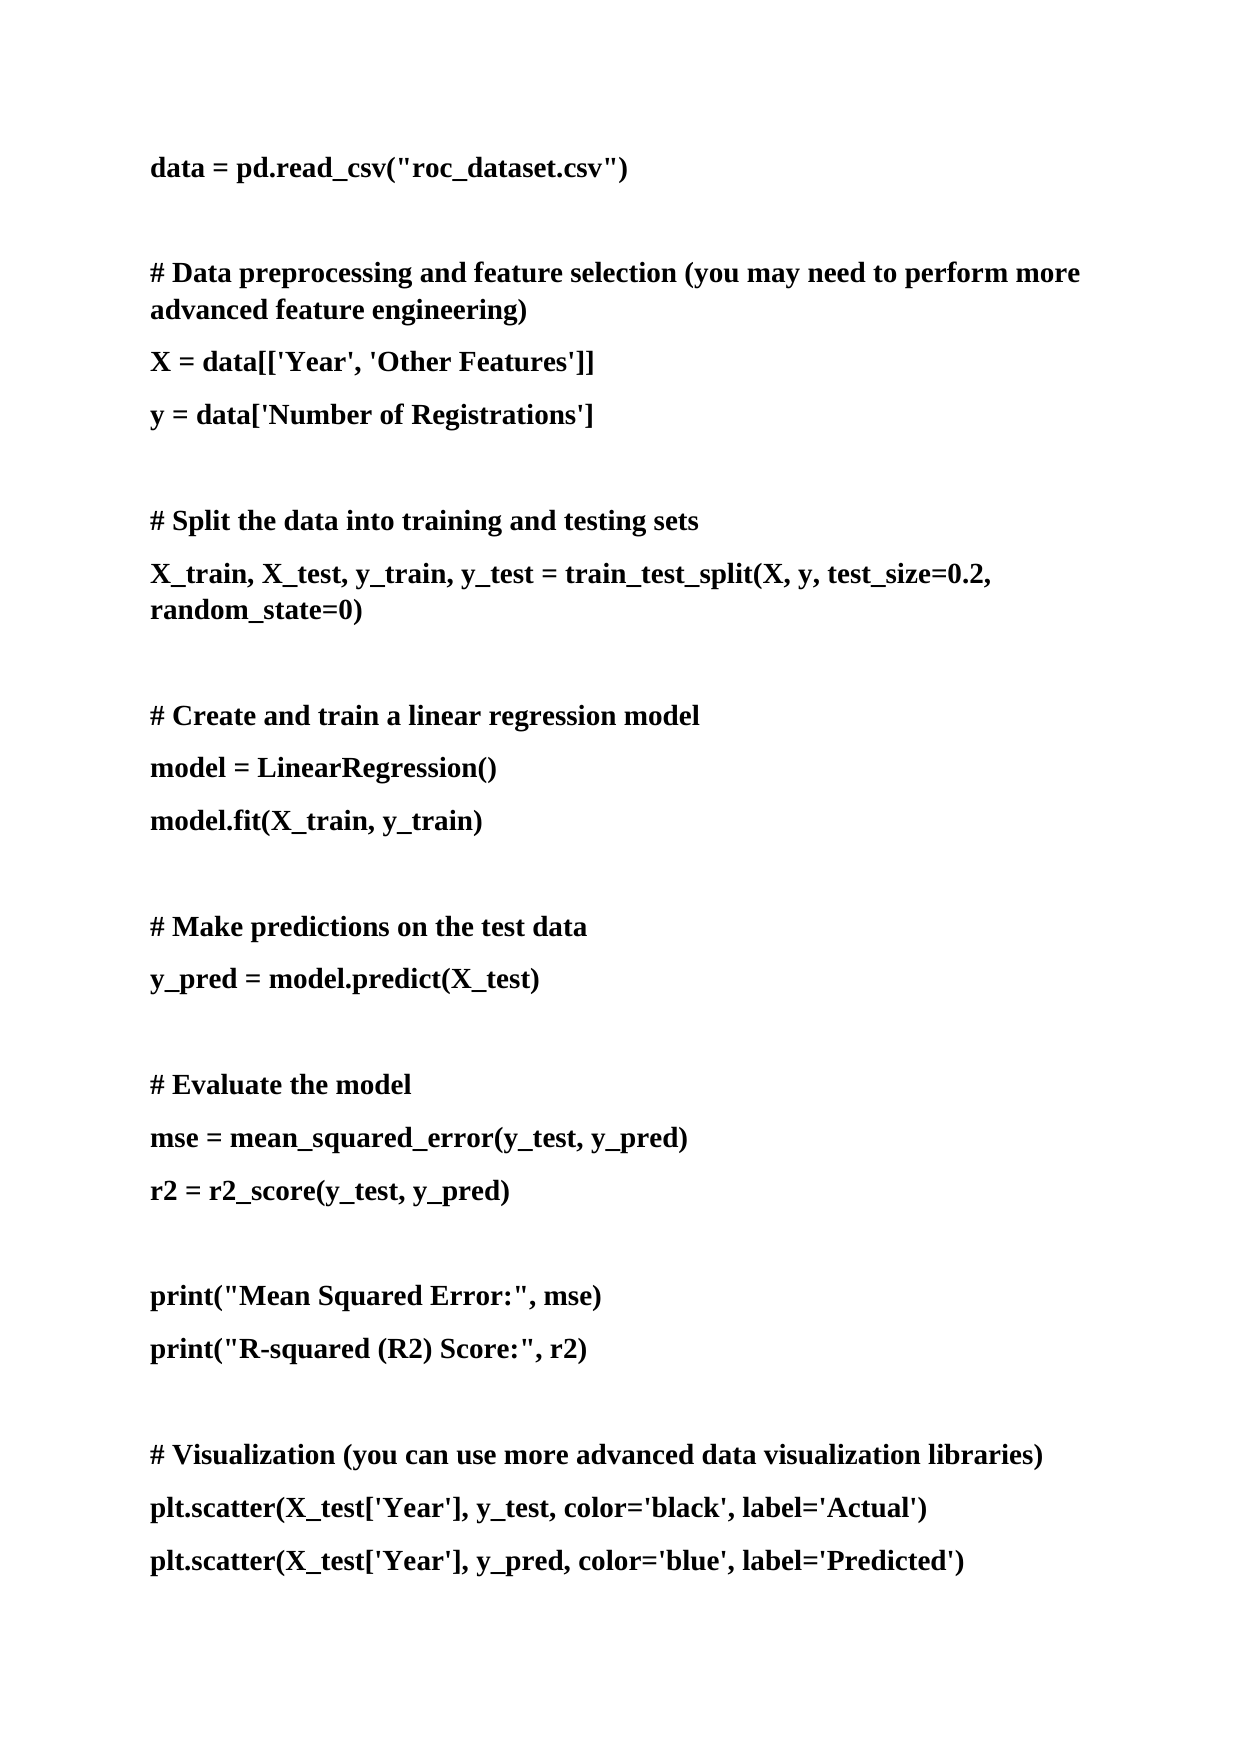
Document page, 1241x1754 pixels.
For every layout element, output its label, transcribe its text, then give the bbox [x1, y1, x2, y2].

text print("Mean Squared Error:", mse) [150, 1278, 1090, 1312]
text r2 = r2_score(y_test, y_pred) [150, 1173, 1090, 1206]
text # Evaluate the model [150, 1067, 1090, 1101]
text plt.scatter(X_test['Year'], y_pred, color='blue', label='Predicted') [150, 1543, 1090, 1576]
text model.fit(X_train, y_train) [150, 803, 1090, 837]
text data = pd.read_csv("roc_dataset.csv") [150, 150, 1090, 183]
text y_pred = model.predict(X_test) [150, 962, 1090, 995]
text # Visualization (you can use more advanced data visualization libraries) [150, 1437, 1090, 1471]
text # Split the data into training and testing sets [150, 503, 1090, 537]
text plt.scatter(X_test['Year'], y_test, color='black', label='Actual') [150, 1490, 1090, 1523]
text mse = mean_squared_error(y_test, y_pred) [150, 1120, 1090, 1154]
text # Create and train a linear regression model [150, 698, 1090, 731]
text print("R-squared (R2) Score:", r2) [150, 1331, 1090, 1365]
text model = LinearRegression() [150, 750, 1090, 784]
text # Data preprocessing and feature selection (you may need to perform more advanced feature engineering) [150, 256, 1090, 325]
text X = data[['Year', 'Other Features']] [150, 344, 1090, 378]
text y = data['Number of Registrations'] [150, 397, 1090, 431]
text X_train, X_test, y_train, y_test = train_test_split(X, y, test_size=0.2, random_state=0) [150, 556, 1090, 626]
text # Make predictions on the test data [150, 909, 1090, 942]
